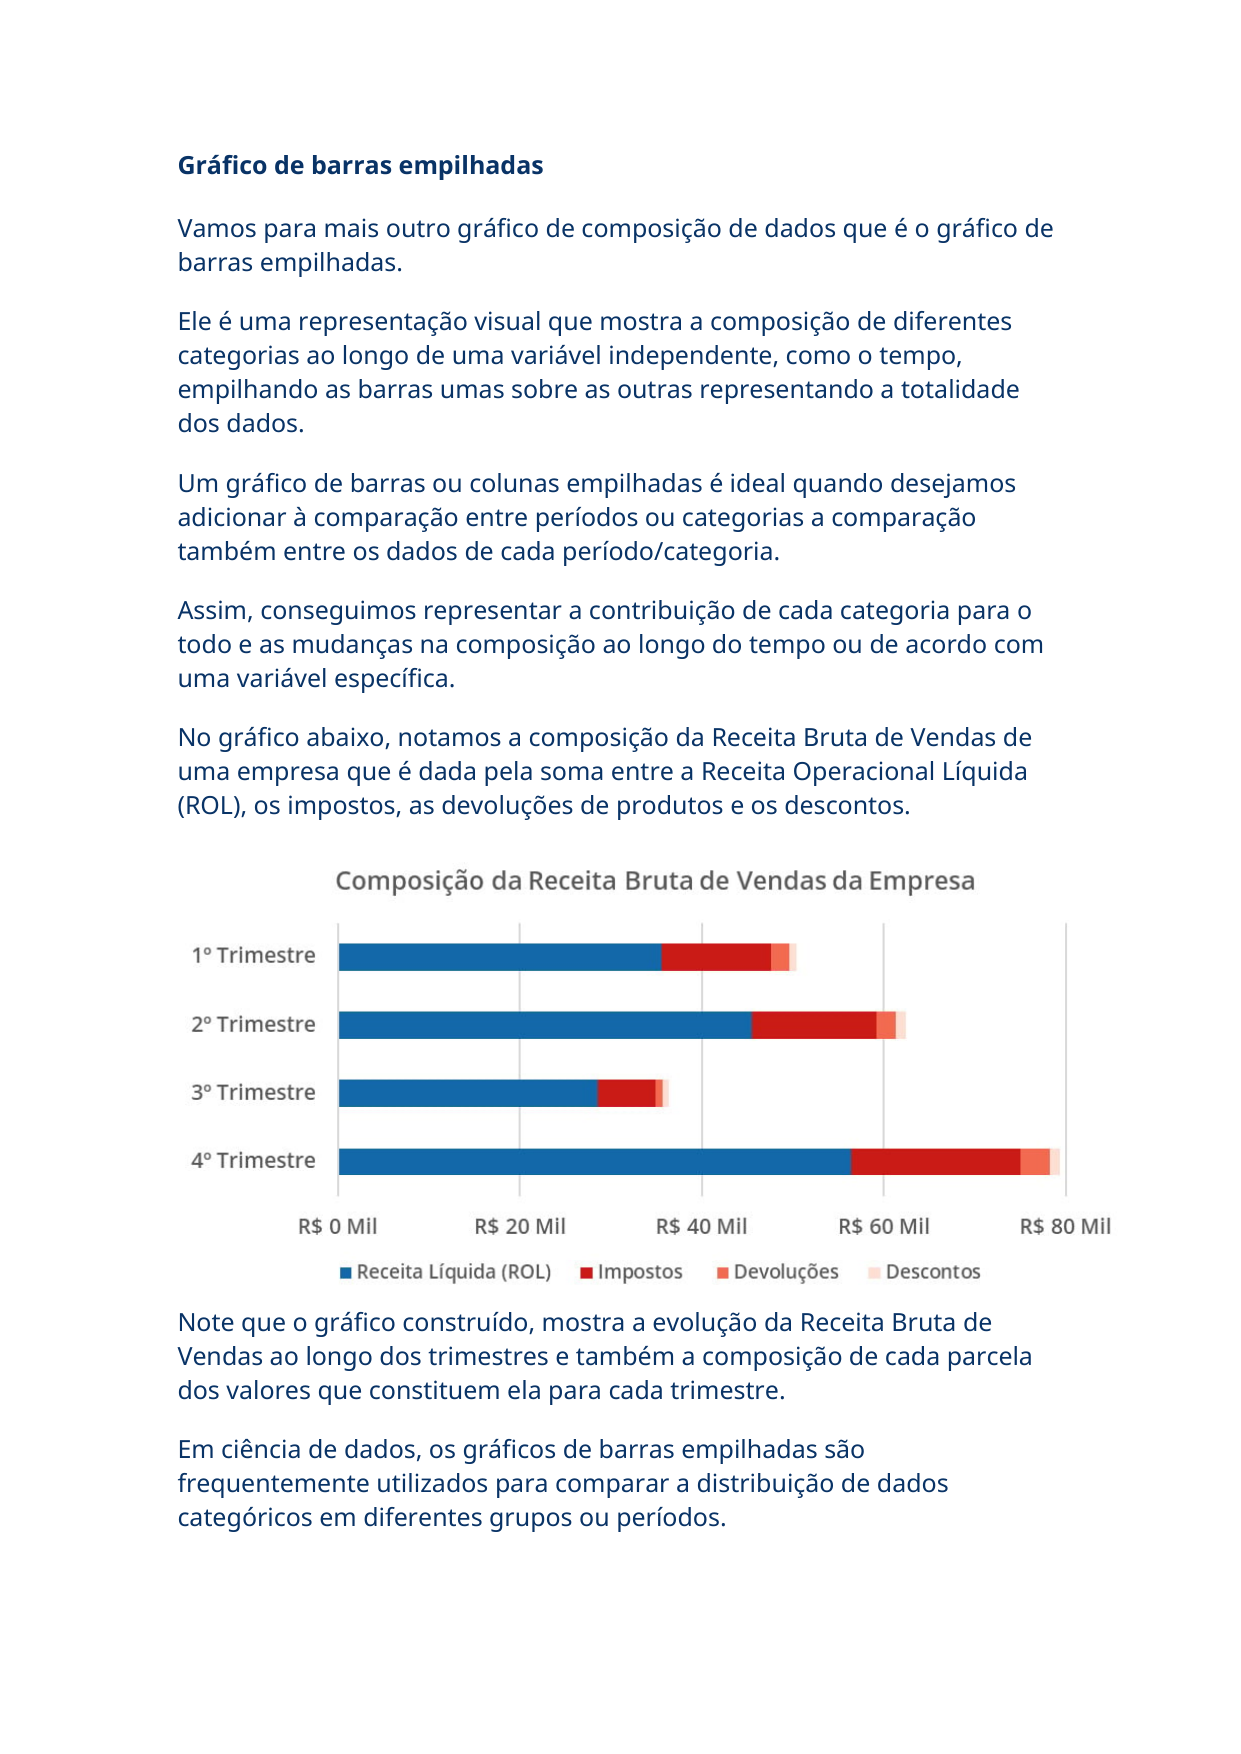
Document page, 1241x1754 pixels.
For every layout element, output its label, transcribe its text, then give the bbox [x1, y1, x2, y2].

text Um gráfico de barras ou colunas empilhadas é ideal quando desejamos adicionar à comparação entre períodos ou categorias a comparação também entre os dados de cada período/categoria. [177, 465, 1063, 567]
text Ele é uma representação visual que mostra a composição de diferentes categorias ao longo de uma variável independente, como o tempo, empilhando as barras umas sobre as outras representando a totalidade dos dados. [177, 304, 1063, 440]
picture [177, 846, 1135, 1305]
text Em ciência de dados, os gráficos de barras empilhadas são frequentemente utilizados para comparar a distribuição de dados categóricos em diferentes grupos ou períodos. [177, 1432, 1063, 1534]
text Gráfico de barras empilhadas [177, 148, 1063, 182]
text Note que o gráfico construído, mostra a evolução da Receita Bruta de Vendas ao longo dos trimestres e também a composição de cada parcela dos valores que constituem ela para cada trimestre. [177, 1305, 1063, 1407]
text Assim, conseguimos representar a contribuição de cada categoria para o todo e as mudanças na composição ao longo do tempo ou de acordo com uma variável específica. [177, 592, 1063, 694]
text No gráfico abaixo, notamos a composição da Receita Bruta de Vendas de uma empresa que é dada pela soma entre a Receita Operacional Líquida (ROL), os impostos, as devoluções de produtos e os descontos. [177, 719, 1063, 822]
text Vamos para mais outro gráfico de composição de dados que é o gráfico de barras empilhadas. [177, 211, 1063, 279]
